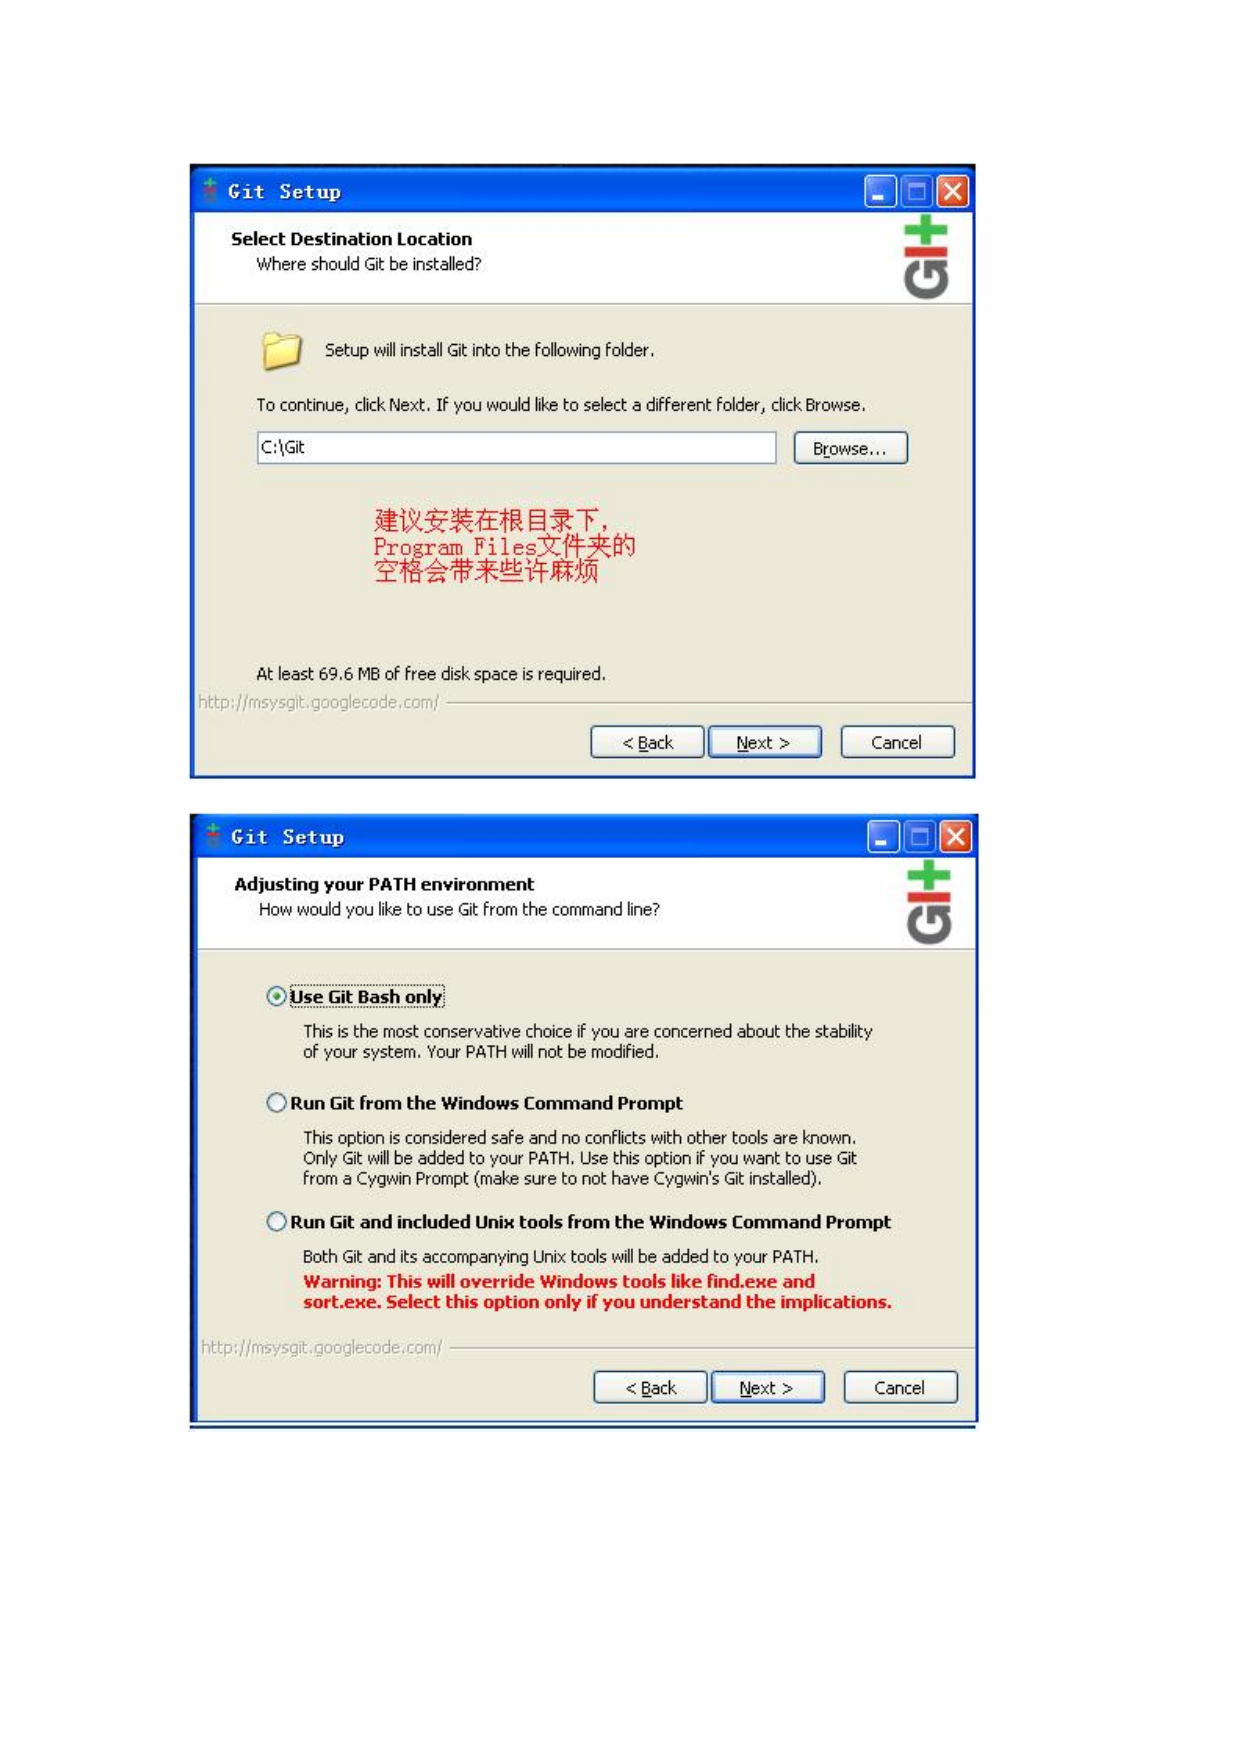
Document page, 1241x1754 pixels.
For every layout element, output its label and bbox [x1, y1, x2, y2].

picture [187, 162, 979, 782]
picture [187, 812, 982, 1432]
